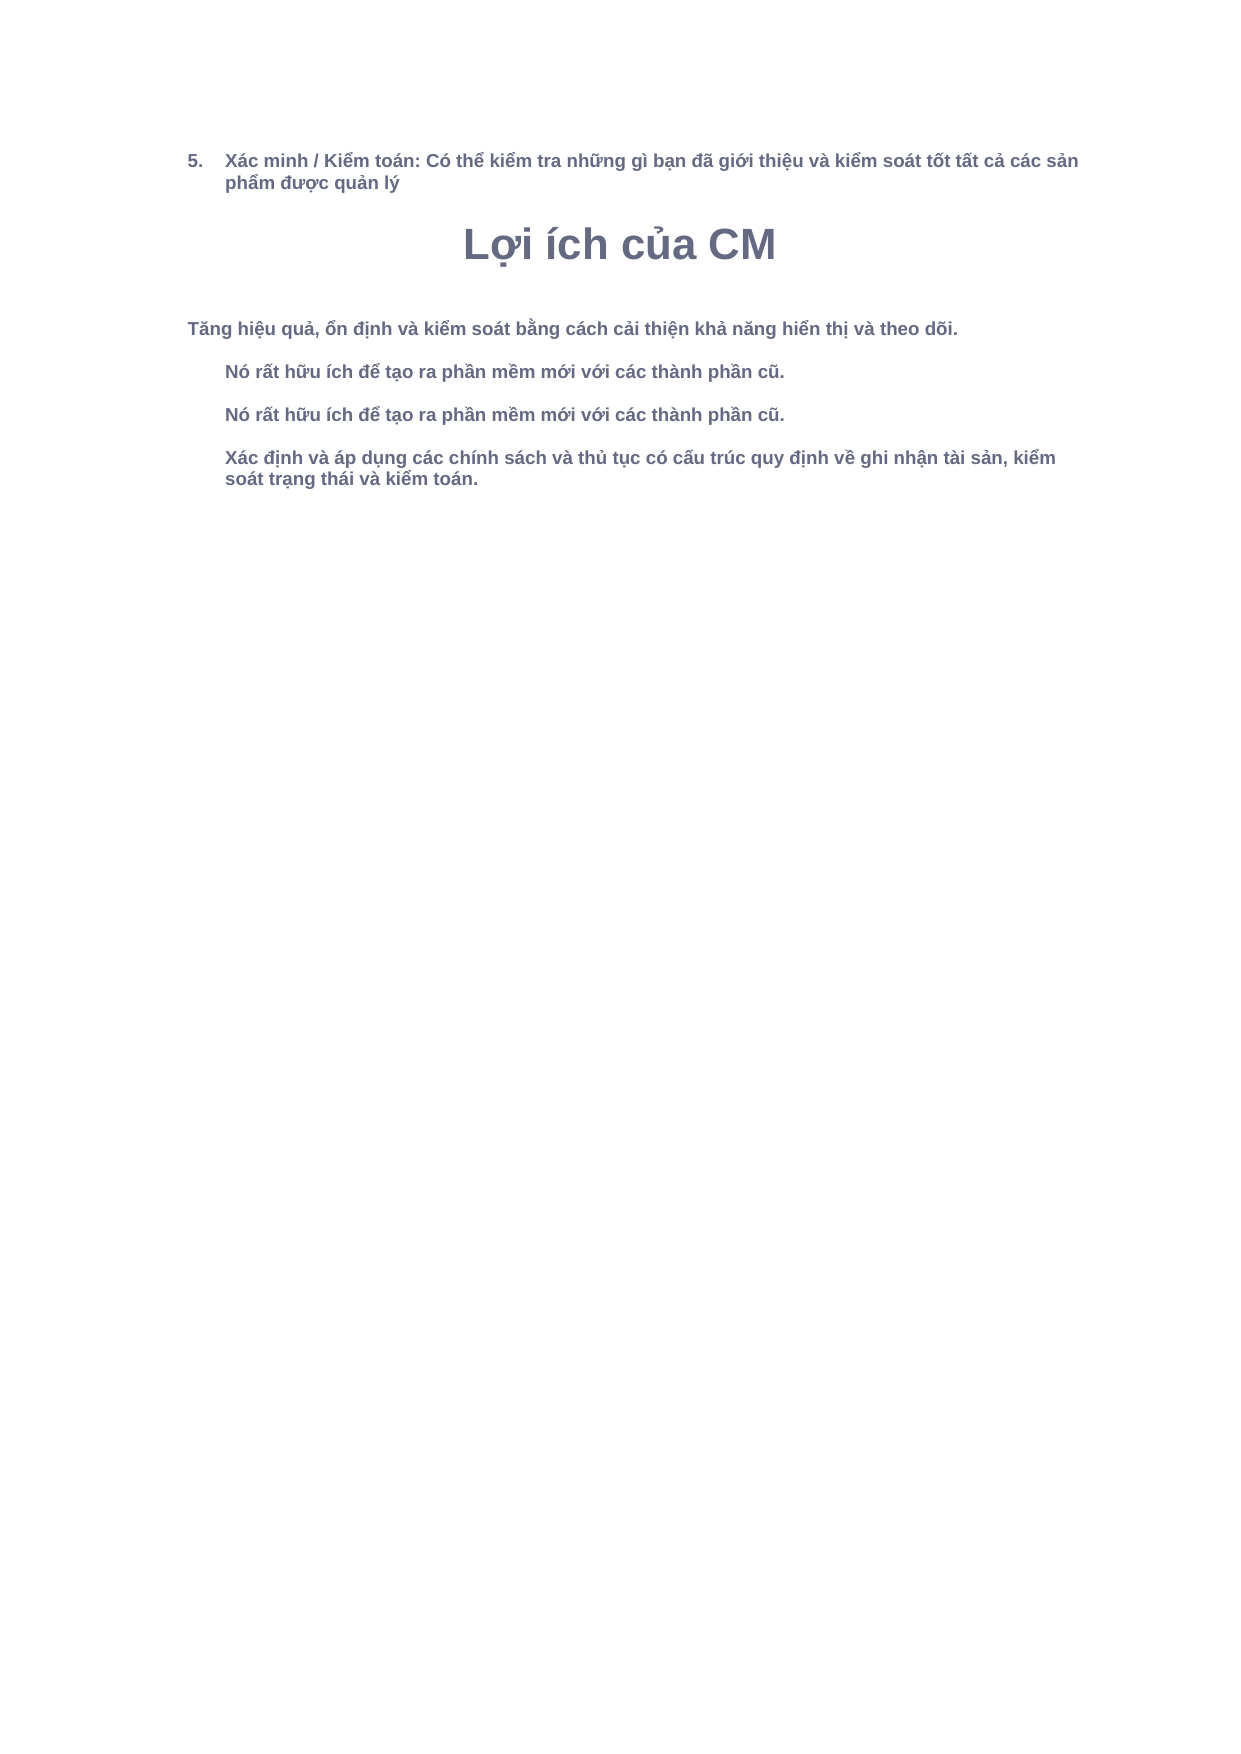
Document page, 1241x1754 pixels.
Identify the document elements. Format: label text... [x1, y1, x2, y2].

subtitle Lợi ích của CM [150, 218, 1090, 268]
list Nó rất hữu ích để tạo ra phần mềm mới với các thành phần cũ. [187, 339, 1090, 382]
list Tăng hiệu quả, ổn định và kiểm soát bằng cách cải thiện khả năng hiển thị và theo dõi. [187, 317, 1090, 339]
list Xác định và áp dụng các chính sách và thủ tục có cấu trúc quy định về ghi nhận tài sản, kiểm soát trạng thái và kiểm toán. [187, 425, 1090, 490]
list Nó rất hữu ích để tạo ra phần mềm mới với các thành phần cũ. [187, 382, 1090, 425]
list Xác minh / Kiểm toán: Có thể kiểm tra những gì bạn đã giới thiệu và kiểm soát tốt tất cả các sản phẩm được quản lý [187, 150, 1090, 193]
